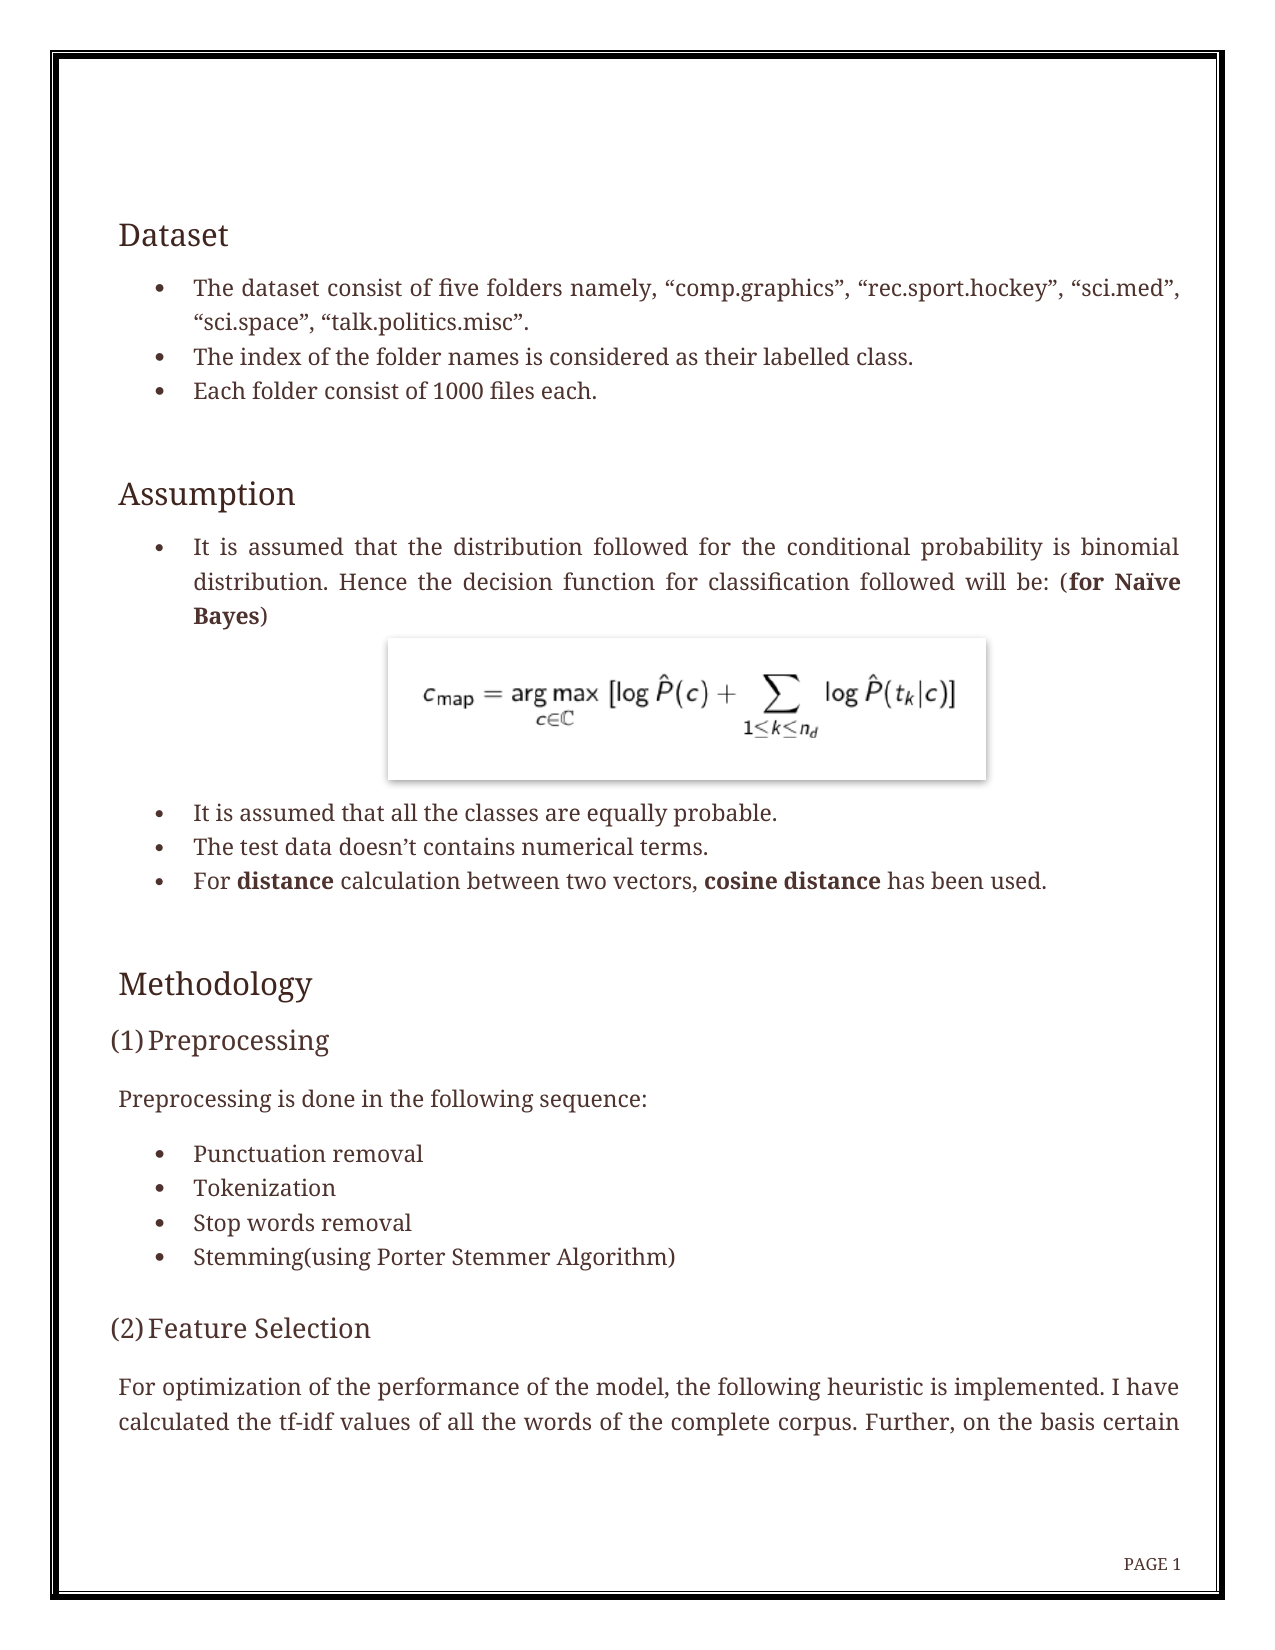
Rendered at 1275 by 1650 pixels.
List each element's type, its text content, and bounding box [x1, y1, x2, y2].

list It is assumed that the distribution followed for the conditional probability is binomial distribution. Hence the decision function for classification followed will be: (for Naïve Bayes) [156, 531, 1181, 631]
subtitle Methodology [118, 962, 1181, 1005]
list Stemming(using Porter Stemmer Algorithm) [156, 1241, 1181, 1272]
list Stop words removal [156, 1207, 1181, 1238]
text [118, 1371, 1181, 1437]
subtitle Assumption [118, 472, 1181, 514]
list Preprocessing [110, 1021, 1181, 1058]
list The test data doesn’t contains numerical terms. [156, 831, 1181, 862]
list It is assumed that all the classes are equally probable. [156, 796, 1181, 828]
list Punctuation removal [156, 1138, 1181, 1169]
picture [403, 653, 972, 765]
list The dataset consist of five folders namely, “comp.graphics”, “rec.sport.hockey”, “sci.med”, “sci.space”, “talk.politics.misc”. [156, 272, 1181, 337]
list Tokenization [156, 1172, 1181, 1203]
list The index of the folder names is considered as their labelled class. [156, 341, 1181, 372]
list For distance calculation between two vectors, cosine distance has been used. [156, 865, 1181, 896]
text Preprocessing is done in the following sequence: [118, 1083, 1181, 1114]
list Each folder consist of 1000 files each. [156, 375, 1181, 406]
subtitle Dataset [118, 212, 1181, 255]
list Feature Selection [110, 1310, 1181, 1347]
